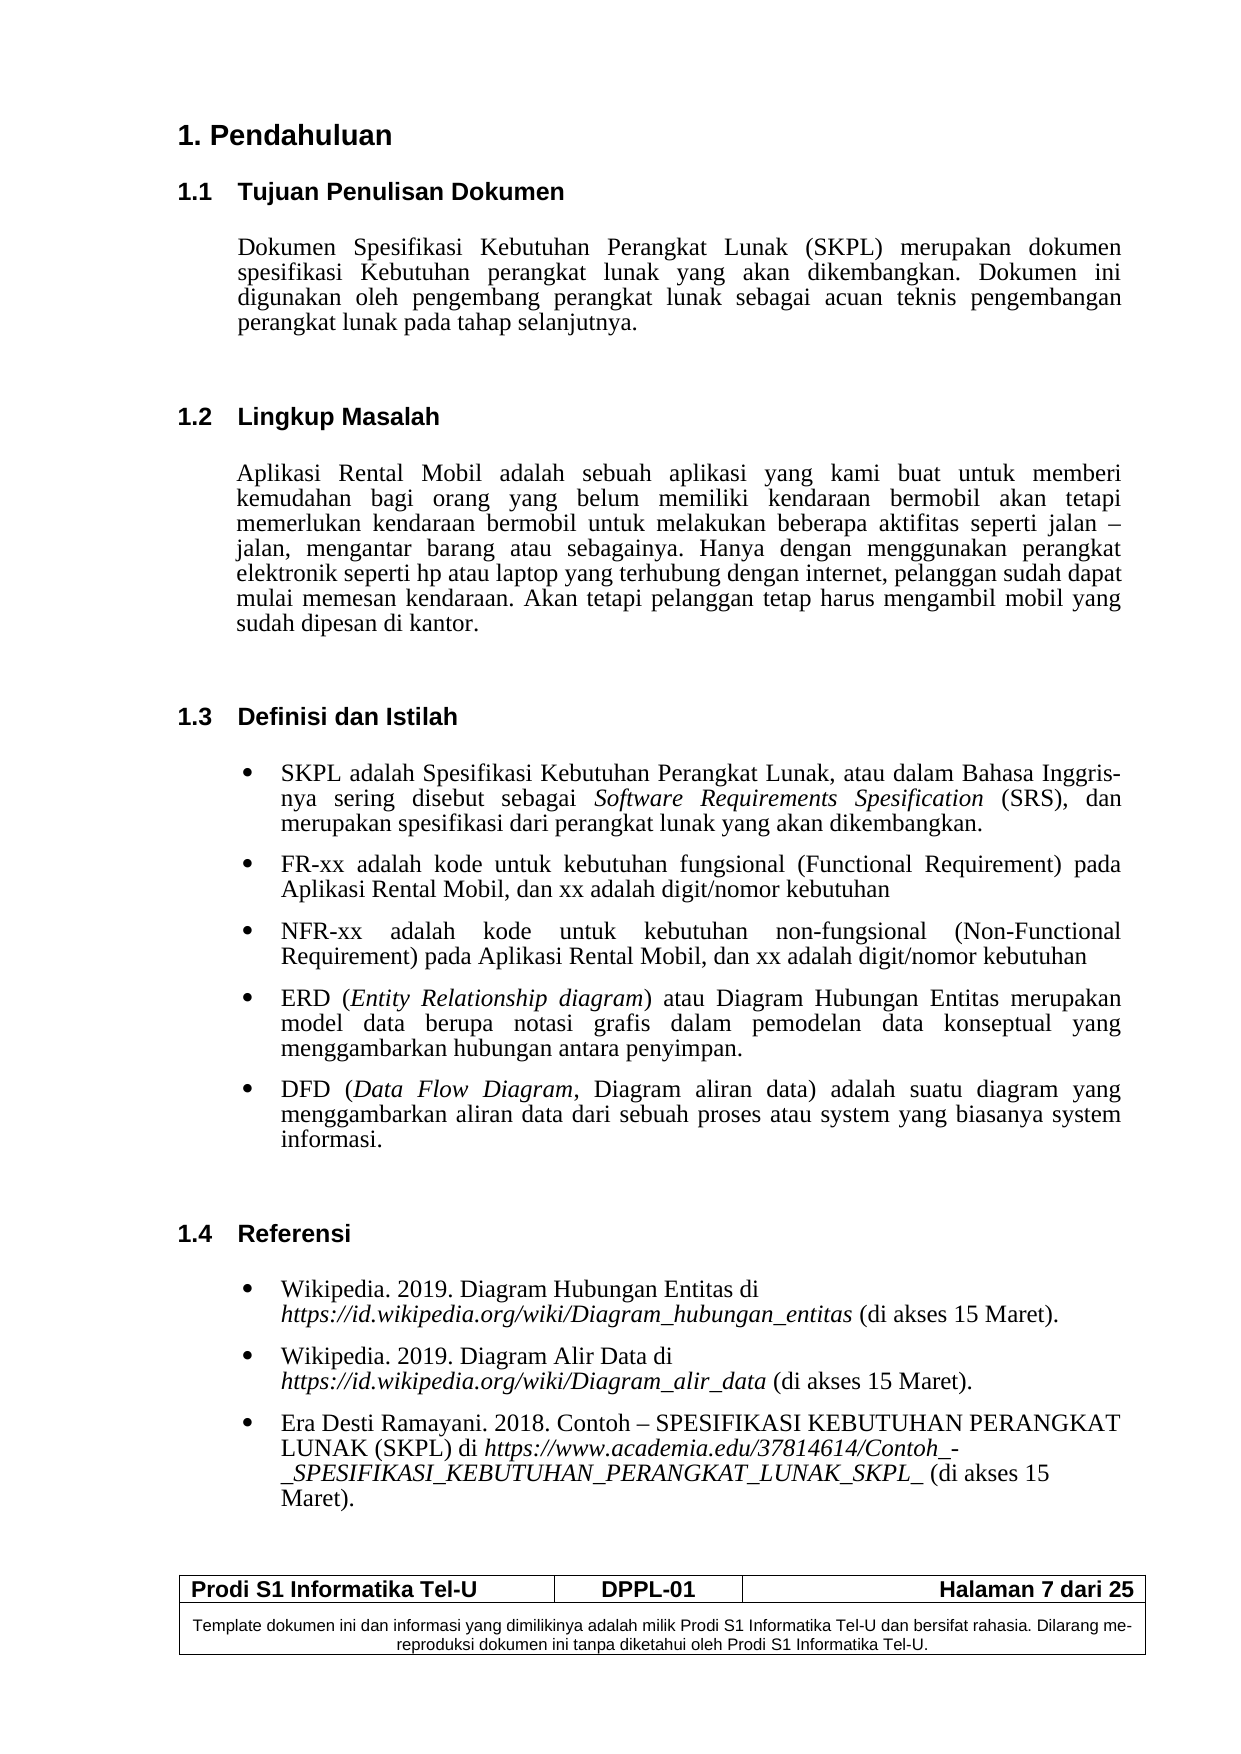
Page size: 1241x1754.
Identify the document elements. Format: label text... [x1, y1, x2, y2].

subtitle Lingkup Masalah [177, 402, 1122, 431]
list Wikipedia. 2019. Diagram Alir Data di https://id.wikipedia.org/wiki/Diagram_alir_data (di akses 15 Maret). [243, 1344, 1122, 1394]
list DFD (Data Flow Diagram, Diagram aliran data) adalah suatu diagram yang menggambarkan aliran data dari sebuah proses atau system yang biasanya system informasi. [243, 1078, 1122, 1153]
subtitle Definisi dan Istilah [177, 702, 1122, 731]
text Dokumen Spesifikasi Kebutuhan Perangkat Lunak (SKPL) merupakan dokumen spesifikasi Kebutuhan perangkat lunak yang akan dikembangkan. Dokumen ini digunakan oleh pengembang perangkat lunak sebagai acuan teknis pengembangan perangkat lunak pada tahap selanjutnya. [237, 236, 1122, 336]
list NFR-xx adalah kode untuk kebutuhan non-fungsional (Non-Functional Requirement) pada Aplikasi Rental Mobil, dan xx adalah digit/nomor kebutuhan [243, 919, 1122, 969]
subtitle Tujuan Penulisan Dokumen [177, 177, 1122, 205]
list Era Desti Ramayani. 2018. Contoh – SPESIFIKASI KEBUTUHAN PERANGKAT LUNAK (SKPL) di https://www.academia.edu/37814614/Contoh_-_SPESIFIKASI_KEBUTUHAN_PERANGKAT_LUNAK_SKPL_ (di akses 15 Maret). [243, 1411, 1122, 1511]
subtitle 1. Pendahuluan [177, 118, 1122, 152]
text Aplikasi Rental Mobil adalah sebuah aplikasi yang kami buat untuk memberi kemudahan bagi orang yang belum memiliki kendaraan bermobil akan tetapi memerlukan kendaraan bermobil untuk melakukan beberapa aktifitas seperti jalan – jalan, mengantar barang atau sebagainya. Hanya dengan menggunakan perangkat elektronik seperti hp atau laptop yang terhubung dengan internet, pelanggan sudah dapat mulai memesan kendaraan. Akan tetapi pelanggan tetap harus mengambil mobil yang sudah dipesan di kantor. [236, 461, 1122, 636]
list ERD (Entity Relationship diagram) atau Diagram Hubungan Entitas merupakan model data berupa notasi grafis dalam pemodelan data konseptual yang menggambarkan hubungan antara penyimpan. [243, 986, 1122, 1061]
list Wikipedia. 2019. Diagram Hubungan Entitas di https://id.wikipedia.org/wiki/Diagram_hubungan_entitas (di akses 15 Maret). [243, 1278, 1122, 1328]
list FR-xx adalah kode untuk kebutuhan fungsional (Functional Requirement) pada Aplikasi Rental Mobil, dan xx adalah digit/nomor kebutuhan [243, 853, 1122, 903]
subtitle Referensi [177, 1219, 1122, 1247]
list SKPL adalah Spesifikasi Kebutuhan Perangkat Lunak, atau dalam Bahasa Inggris-nya sering disebut sebagai Software Requirements Spesification (SRS), dan merupakan spesifikasi dari perangkat lunak yang akan dikembangkan. [243, 761, 1122, 836]
